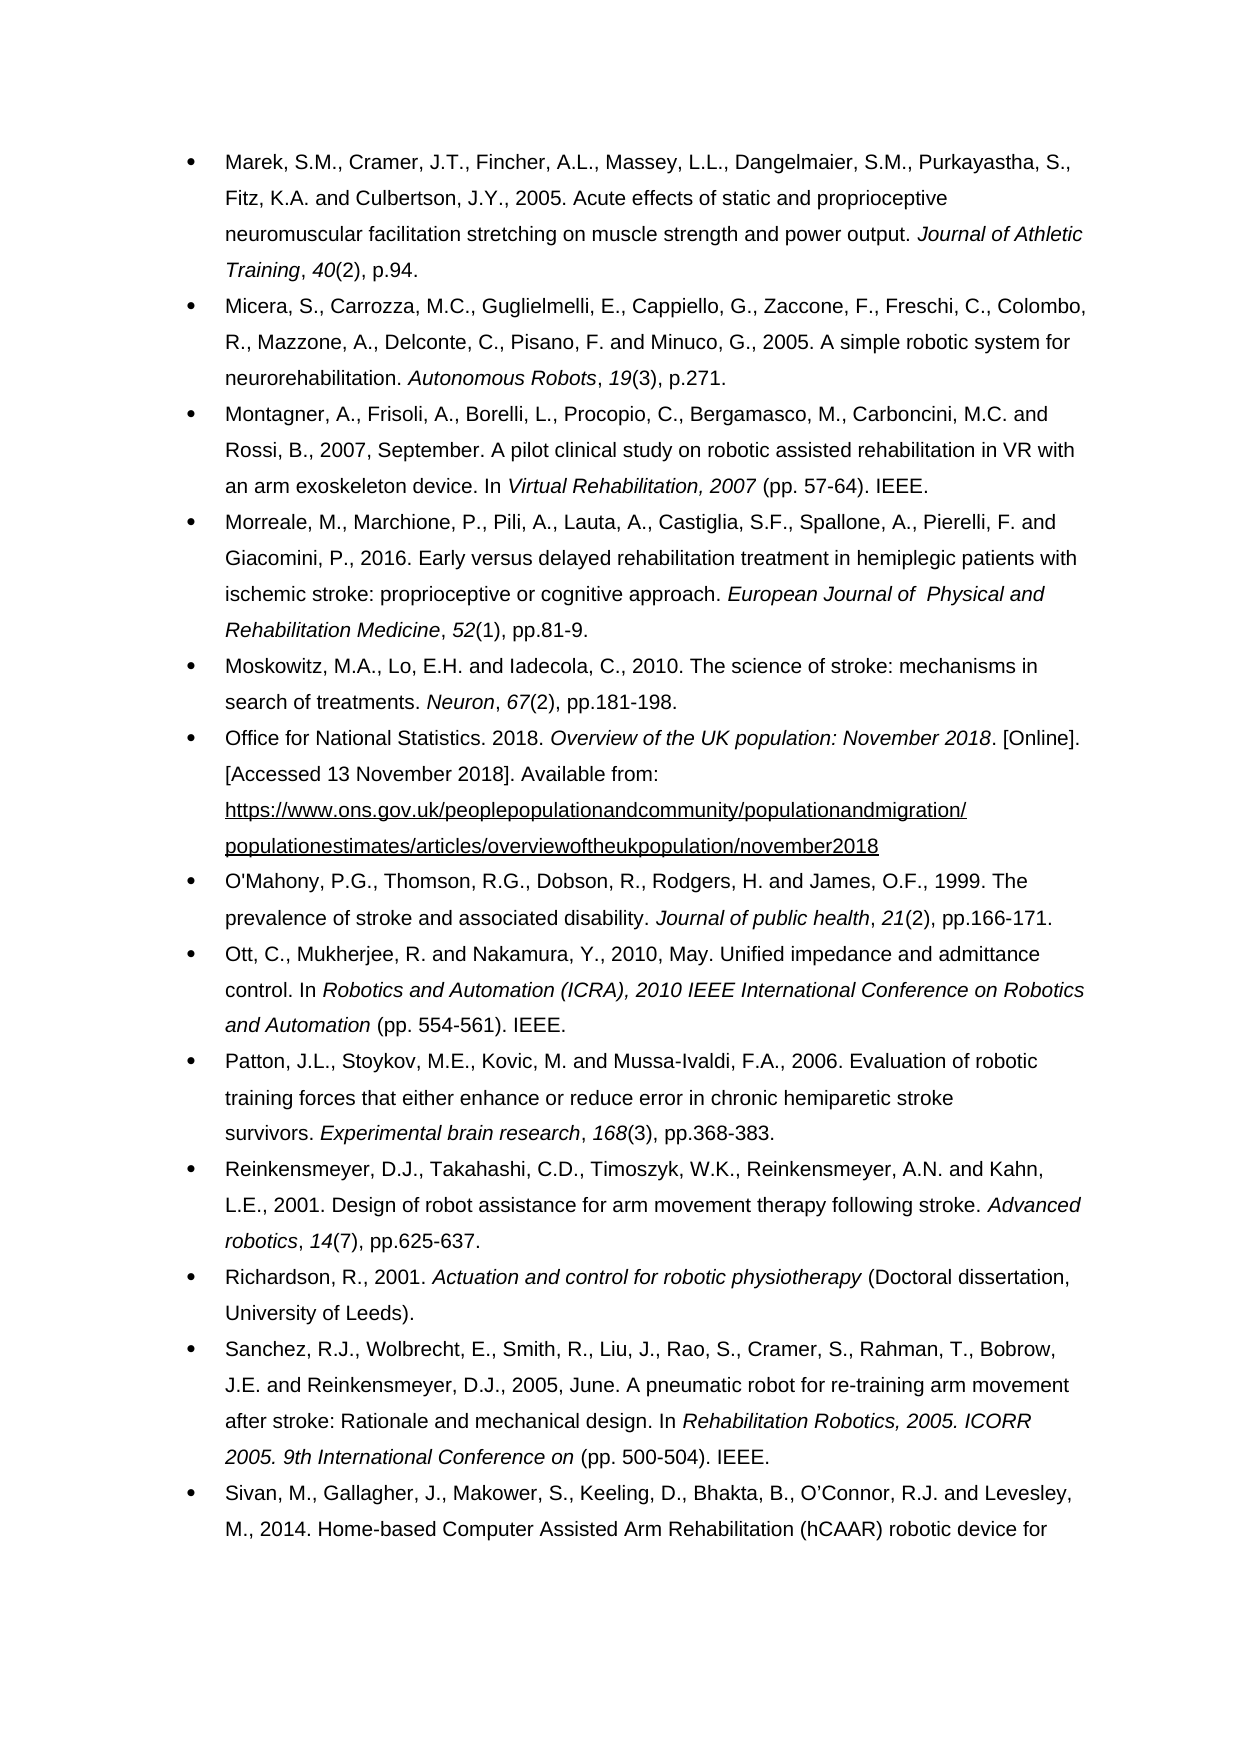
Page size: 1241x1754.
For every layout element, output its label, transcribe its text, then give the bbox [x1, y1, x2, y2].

list O'Mahony, P.G., Thomson, R.G., Dobson, R., Rodgers, H. and James, O.F., 1999. The prevalence of stroke and associated disability. Journal of public health, 21(2), pp.166-171. [187, 869, 1090, 929]
list Reinkensmeyer, D.J., Takahashi, C.D., Timoszyk, W.K., Reinkensmeyer, A.N. and Kahn, L.E., 2001. Design of robot assistance for arm movement therapy following stroke. Advanced robotics, 14(7), pp.625-637. [187, 1157, 1090, 1253]
list Micera, S., Carrozza, M.C., Guglielmelli, E., Cappiello, G., Zaccone, F., Freschi, C., Colombo, R., Mazzone, A., Delconte, C., Pisano, F. and Minuco, G., 2005. A simple robotic system for neurorehabilitation. Autonomous Robots, 19(3), p.271. [187, 294, 1090, 390]
list Morreale, M., Marchione, P., Pili, A., Lauta, A., Castiglia, S.F., Spallone, A., Pierelli, F. and Giacomini, P., 2016. Early versus delayed rehabilitation treatment in hemiplegic patients with ischemic stroke: proprioceptive or cognitive approach. European Journal of Physical and Rehabilitation Medicine, 52(1), pp.81-9. [187, 510, 1090, 642]
list Office for National Statistics. 2018. Overview of the UK population: November 2018. [Online]. [Accessed 13 November 2018]. Available from: https://www.ons.gov.uk/peoplepopulationandcommunity/populationandmigration/populationestimates/articles/overviewoftheukpopulation/november2018 [187, 726, 1090, 857]
list Patton, J.L., Stoykov, M.E., Kovic, M. and Mussa-Ivaldi, F.A., 2006. Evaluation of robotic training forces that either enhance or reduce error in chronic hemiparetic stroke survivors. Experimental brain research, 168(3), pp.368-383. [187, 1049, 1090, 1145]
list Richardson, R., 2001. Actuation and control for robotic physiotherapy (Doctoral dissertation, University of Leeds). [187, 1265, 1090, 1325]
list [187, 1481, 1090, 1541]
list Montagner, A., Frisoli, A., Borelli, L., Procopio, C., Bergamasco, M., Carboncini, M.C. and Rossi, B., 2007, September. A pilot clinical study on robotic assisted rehabilitation in VR with an arm exoskeleton device. In Virtual Rehabilitation, 2007 (pp. 57-64). IEEE. [187, 402, 1090, 498]
list Sanchez, R.J., Wolbrecht, E., Smith, R., Liu, J., Rao, S., Cramer, S., Rahman, T., Bobrow, J.E. and Reinkensmeyer, D.J., 2005, June. A pneumatic robot for re-training arm movement after stroke: Rationale and mechanical design. In Rehabilitation Robotics, 2005. ICORR 2005. 9th International Conference on (pp. 500-504). IEEE. [187, 1337, 1090, 1469]
list Moskowitz, M.A., Lo, E.H. and Iadecola, C., 2010. The science of stroke: mechanisms in search of treatments. Neuron, 67(2), pp.181-198. [187, 653, 1090, 713]
list Ott, C., Mukherjee, R. and Nakamura, Y., 2010, May. Unified impedance and admittance control. In Robotics and Automation (ICRA), 2010 IEEE International Conference on Robotics and Automation (pp. 554-561). IEEE. [187, 941, 1090, 1037]
list Marek, S.M., Cramer, J.T., Fincher, A.L., Massey, L.L., Dangelmaier, S.M., Purkayastha, S., Fitz, K.A. and Culbertson, J.Y., 2005. Acute effects of static and proprioceptive neuromuscular facilitation stretching on muscle strength and power output. Journal of Athletic Training, 40(2), p.94. [187, 150, 1090, 282]
